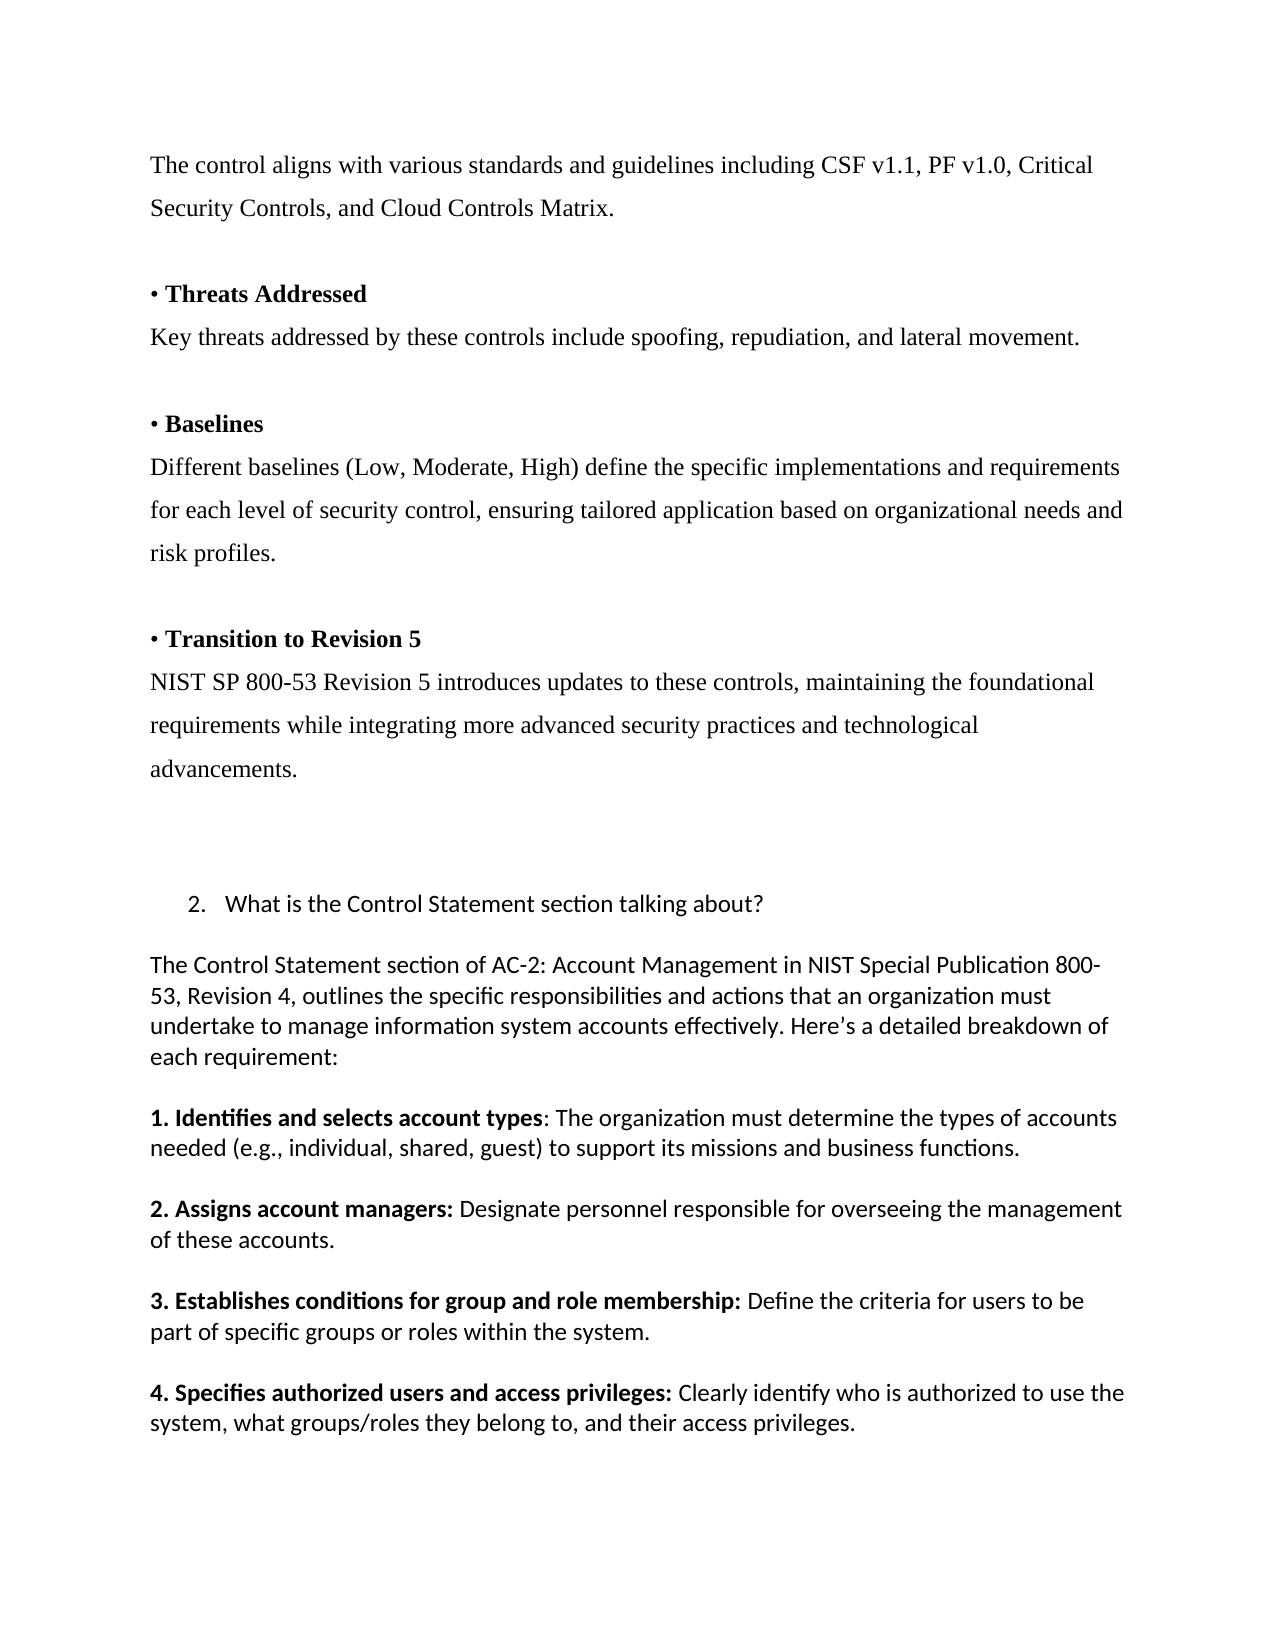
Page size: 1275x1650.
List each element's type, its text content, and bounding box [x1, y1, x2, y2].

text The Control Statement section of AC-2: Account Management in NIST Special Publication 800-53, Revision 4, outlines the specific responsibilities and actions that an organization must undertake to manage information system accounts effectively. Here’s a detailed breakdown of each requirement: [150, 949, 1125, 1072]
text • Transition to Revision 5 [150, 624, 1125, 653]
text Key threats addressed by these controls include spoofing, repudiation, and lateral movement. [150, 322, 1125, 351]
text 4. Specifies authorized users and access privileges: Clearly identify who is authorized to use the system, what groups/roles they belong to, and their access privileges. [150, 1377, 1125, 1438]
text 3. Establishes conditions for group and role membership: Define the criteria for users to be part of specific groups or roles within the system. [150, 1285, 1125, 1346]
text Different baselines (Low, Moderate, High) define the specific implementations and requirements for each level of security control, ensuring tailored application based on organizational needs and risk profiles. [150, 452, 1125, 567]
text • Threats Addressed [150, 279, 1125, 308]
text • Baselines [150, 409, 1125, 437]
list What is the Control Statement section talking about? [187, 888, 1125, 919]
text 2. Assigns account managers: Designate personnel responsible for overseeing the management of these accounts. [150, 1194, 1125, 1255]
text 1. Identifies and selects account types: The organization must determine the types of accounts needed (e.g., individual, shared, guest) to support its missions and business functions. [150, 1102, 1125, 1163]
text The control aligns with various standards and guidelines including CSF v1.1, PF v1.0, Critical Security Controls, and Cloud Controls Matrix. [150, 150, 1125, 222]
text NIST SP 800-53 Revision 5 introduces updates to these controls, maintaining the foundational requirements while integrating more advanced security practices and technological advancements. [150, 667, 1125, 782]
